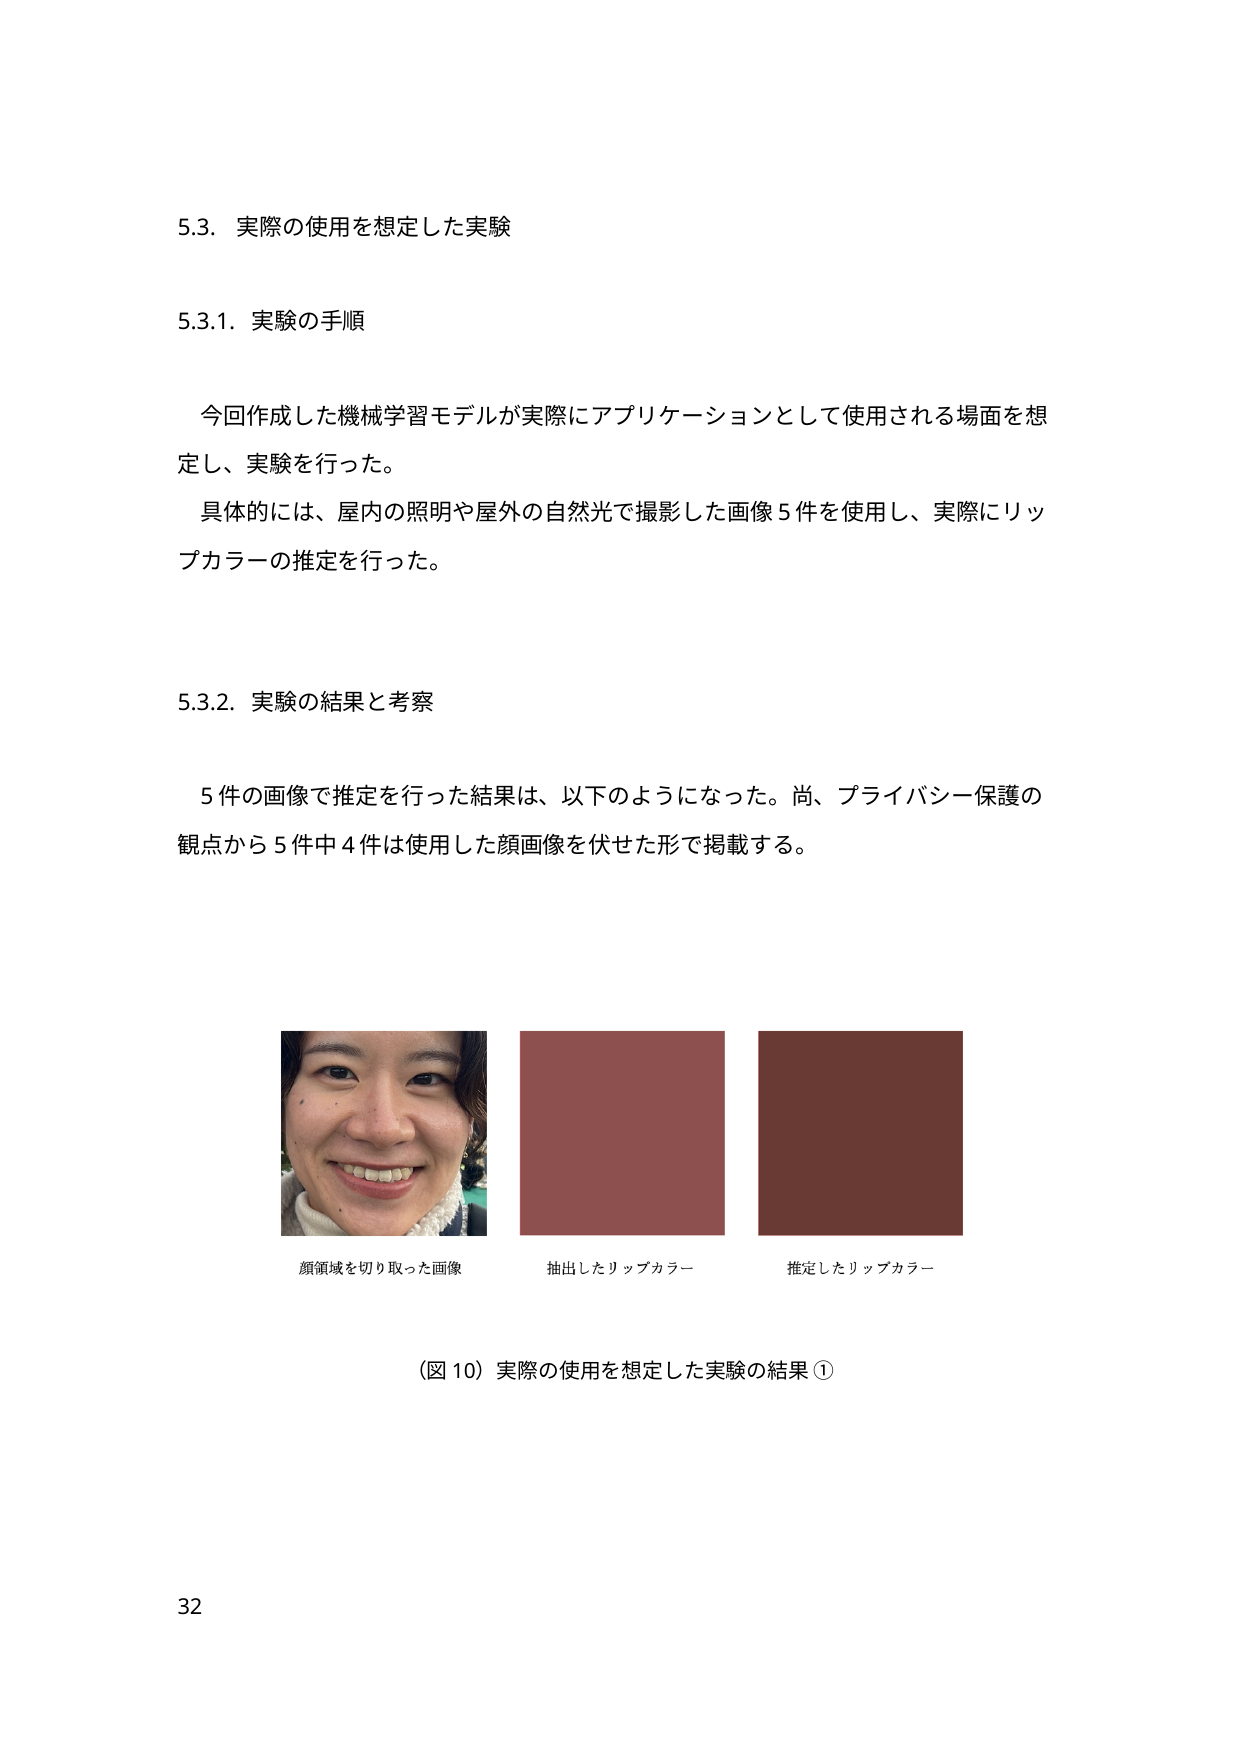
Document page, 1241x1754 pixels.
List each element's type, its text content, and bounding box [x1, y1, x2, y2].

list 実際の使用を想定した実験 [177, 207, 1063, 244]
text 5件の画像で推定を行った結果は、以下のようになった。尚、プライバシー保護の観点から5件中4件は使用した顔画像を伏せた形で掲載する。 [177, 776, 1063, 862]
picture [203, 966, 1037, 1327]
text 今回作成した機械学習モデルが実際にアプリケーションとして使用される場面を想定し、実験を行った。 [177, 396, 1063, 482]
text 具体的には、屋内の照明や屋外の自然光で撮影した画像5件を使用し、実際にリップカラーの推定を行った。 [177, 492, 1063, 578]
list 実験の手順 [177, 301, 1063, 339]
list 実験の結果と考察 [177, 682, 1063, 719]
text （図10）実際の使用を想定した実験の結果 ① [177, 1351, 1063, 1389]
